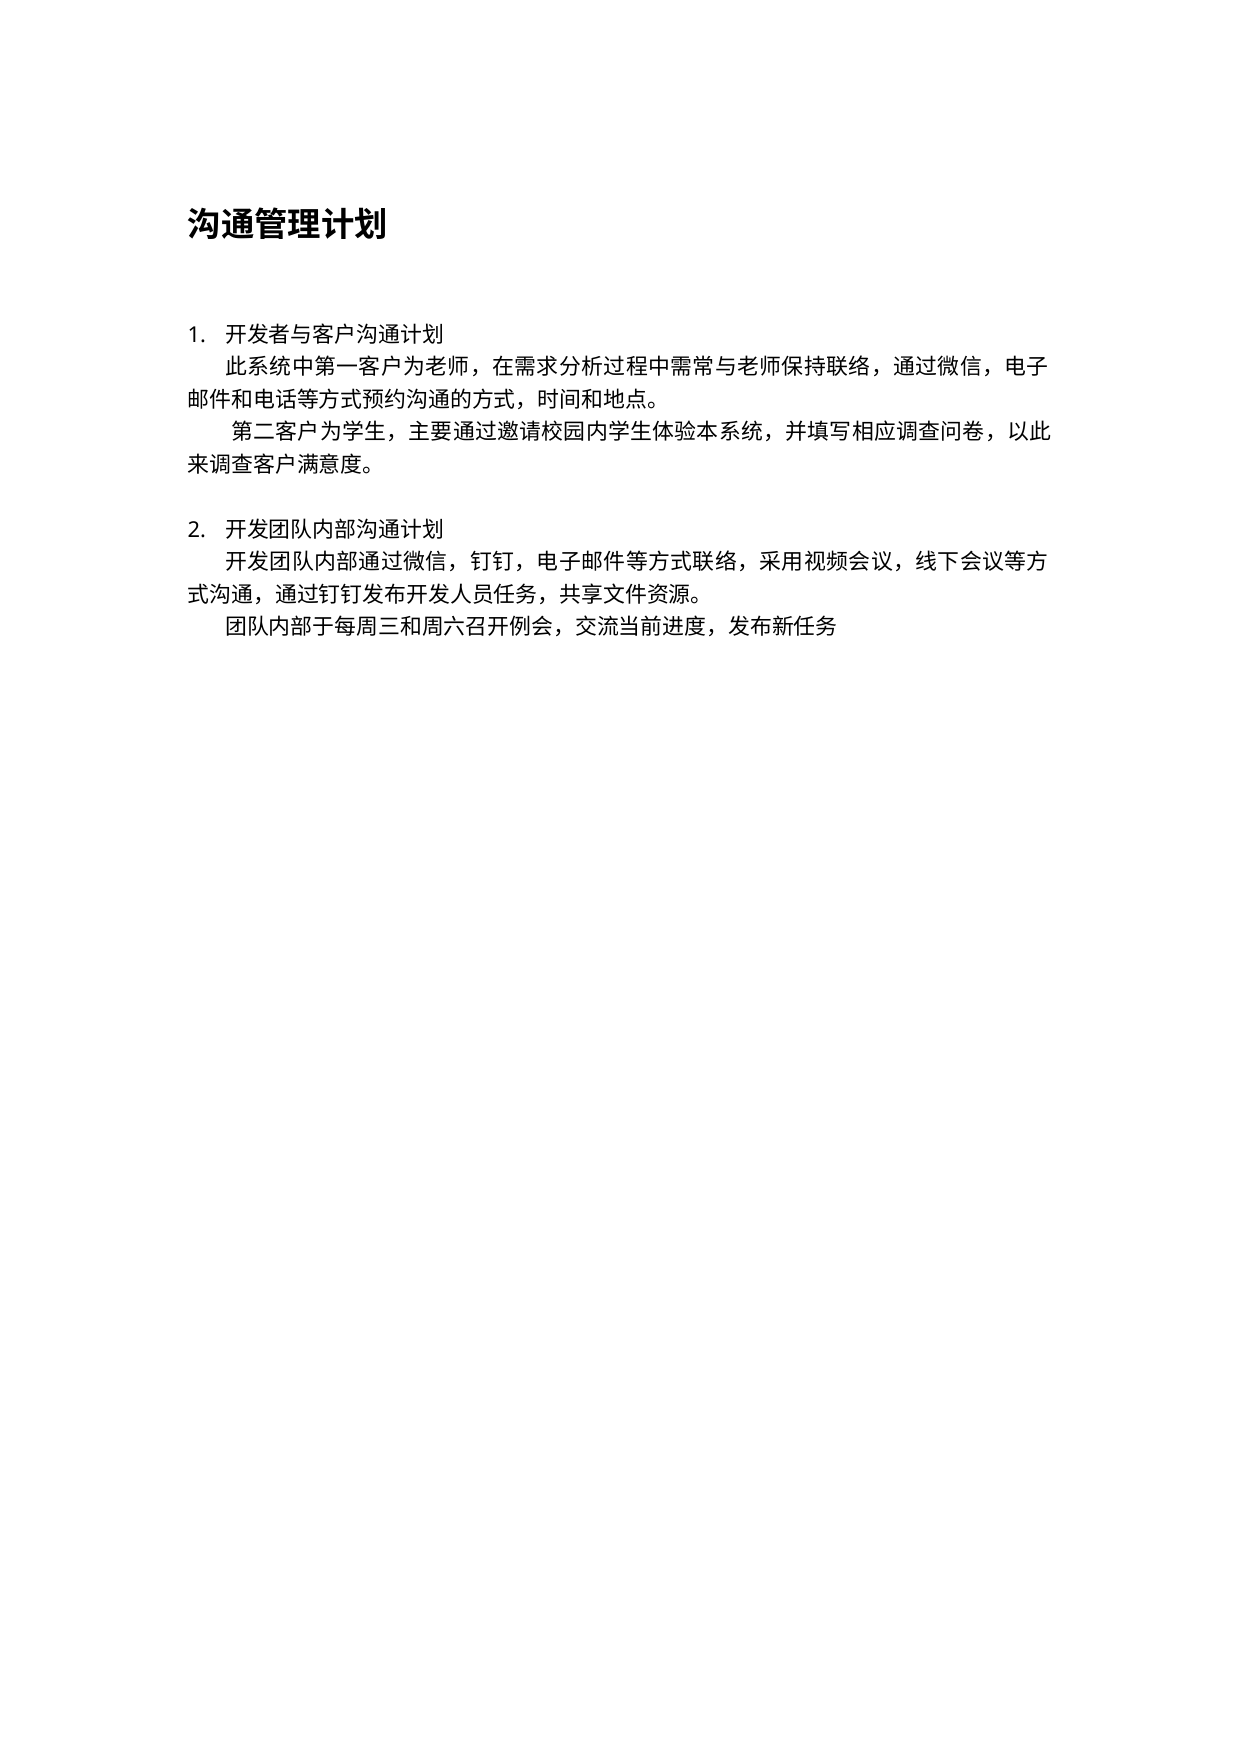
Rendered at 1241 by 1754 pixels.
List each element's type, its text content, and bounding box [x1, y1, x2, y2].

text 此系统中第一客户为老师，在需求分析过程中需常与老师保持联络，通过微信，电子邮件和电话等方式预约沟通的方式，时间和地点。 [187, 349, 1053, 414]
subtitle 沟通管理计划 [187, 189, 1053, 254]
text 开发团队内部通过微信，钉钉，电子邮件等方式联络，采用视频会议，线下会议等方式沟通，通过钉钉发布开发人员任务，共享文件资源。 [187, 544, 1053, 609]
list 开发者与客户沟通计划 [187, 316, 1053, 349]
text 第二客户为学生，主要通过邀请校园内学生体验本系统，并填写相应调查问卷，以此来调查客户满意度。 [187, 414, 1053, 479]
list 开发团队内部沟通计划 [187, 511, 1053, 544]
text 团队内部于每周三和周六召开例会，交流当前进度，发布新任务 [187, 609, 1053, 641]
